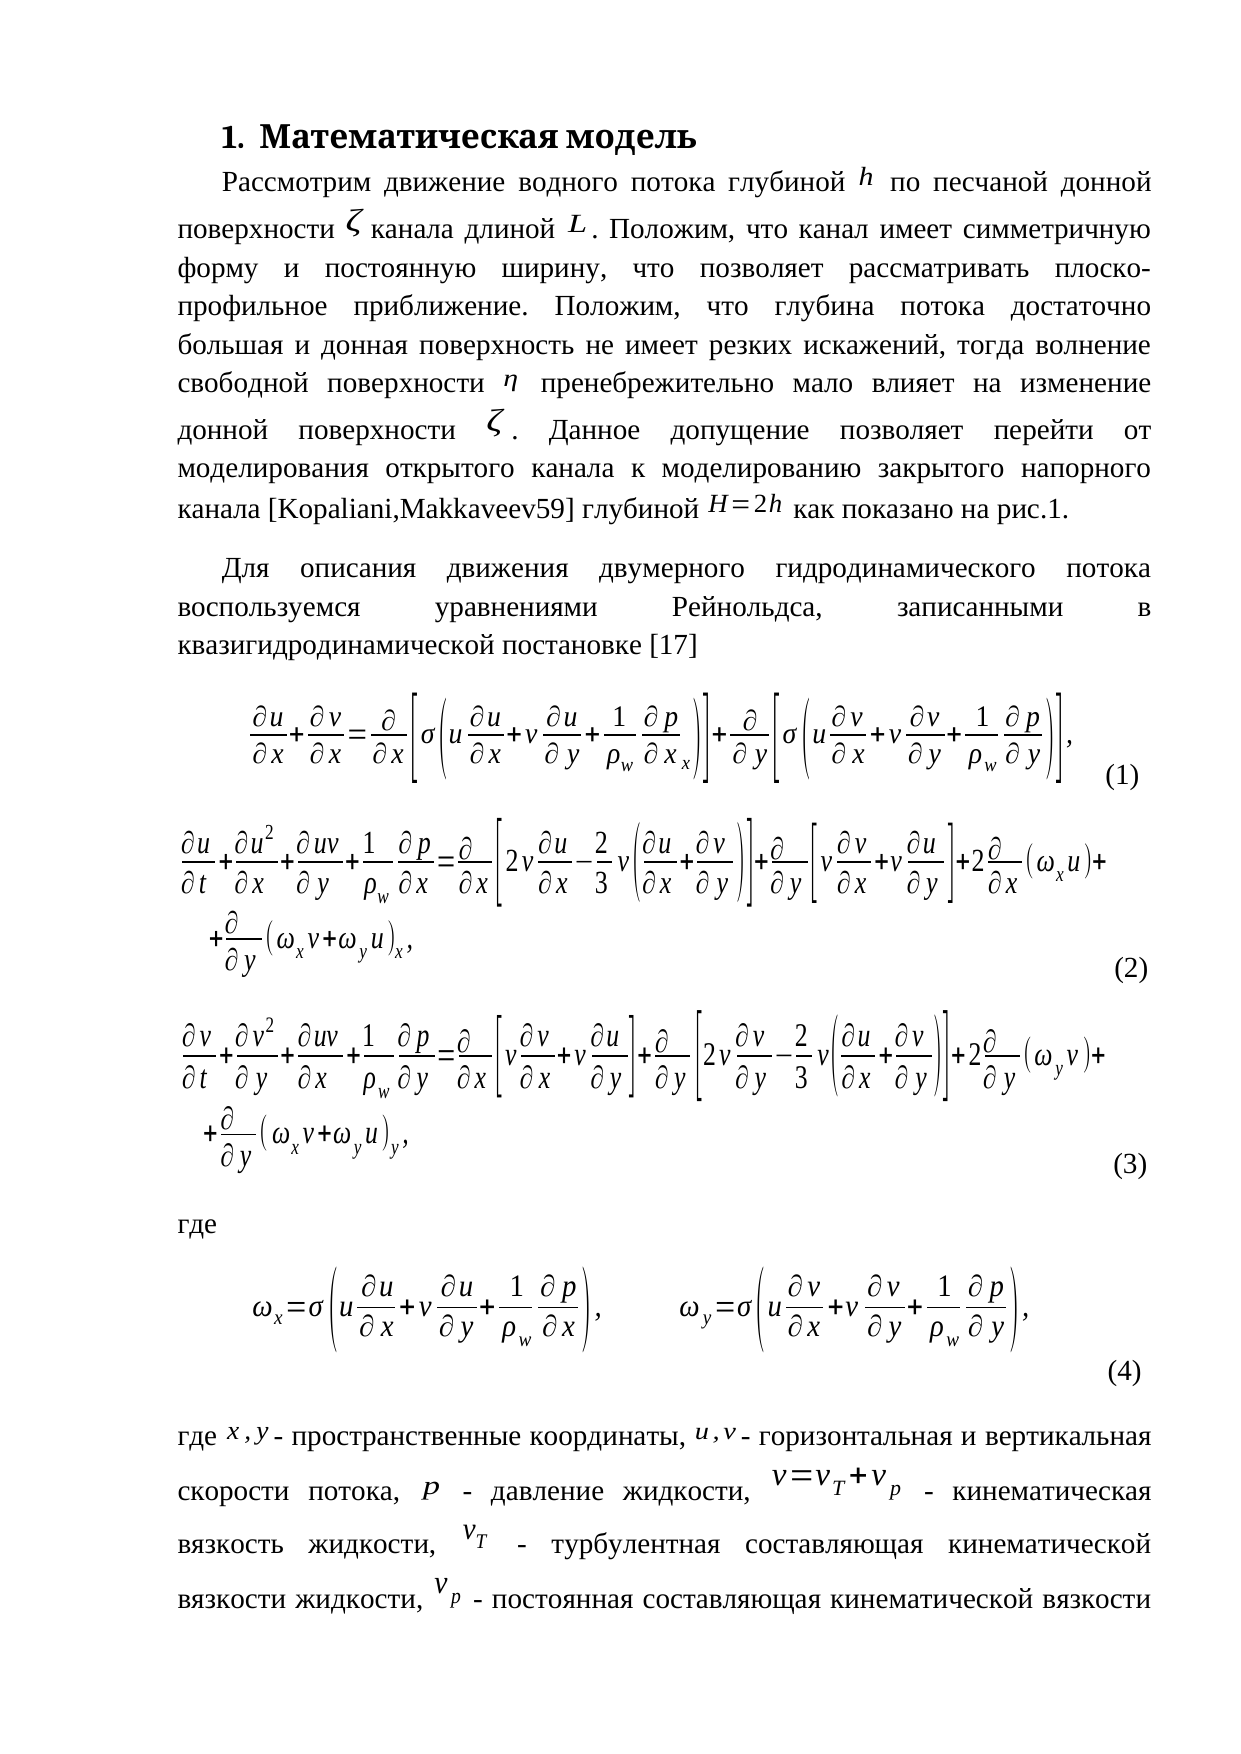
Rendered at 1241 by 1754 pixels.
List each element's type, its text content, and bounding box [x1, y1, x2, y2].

text Для описания движения двумерного гидродинамического потока воспользуемся уравнениями Рейнольдса, записанными в квазигидродинамической постановке [17] [177, 550, 1152, 661]
text (4) [177, 1265, 1152, 1386]
subtitle Математическая модель [222, 118, 1152, 156]
text (1) [177, 691, 1152, 791]
text (3) [177, 1009, 1152, 1180]
text (2) [177, 817, 1152, 983]
text Рассмотрим движение водного потока глубиной по песчаной донной поверхности канала длиной . Положим, что канал имеет симметричную форму и постоянную ширину, что позволяет рассматривать плоско-профильное приближение. Положим, что глубина потока достаточно большая и донная поверхность не имеет резких искажений, тогда волнение свободной поверхности пренебрежительно мало влияет на изменение донной поверхности . Данное допущение позволяет перейти от моделирования открытого канала к моделированию закрытого напорного канала [Kopaliani,Makkaveev59] глубиной как показано на рис.1. [177, 163, 1152, 524]
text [177, 1416, 1152, 1614]
text где [177, 1206, 1152, 1239]
